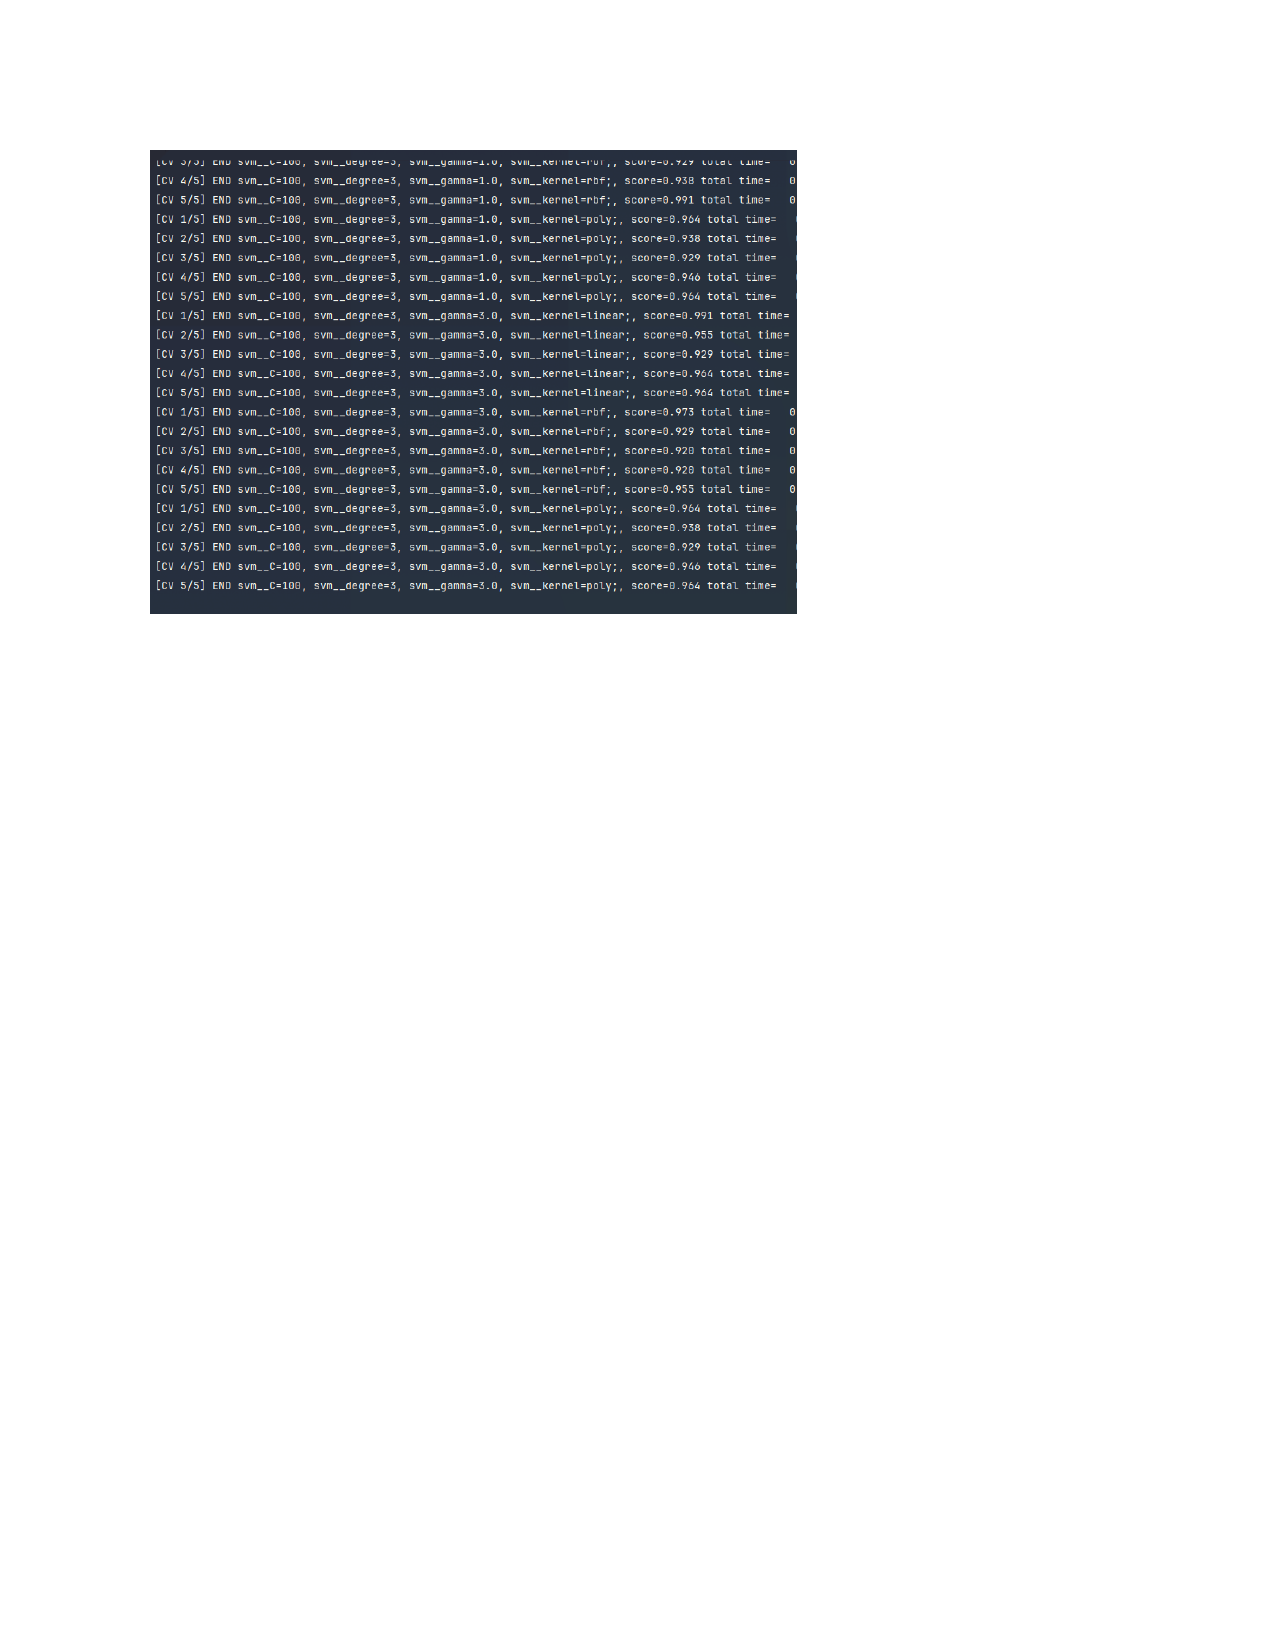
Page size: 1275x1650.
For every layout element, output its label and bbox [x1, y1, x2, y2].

picture [150, 150, 797, 614]
